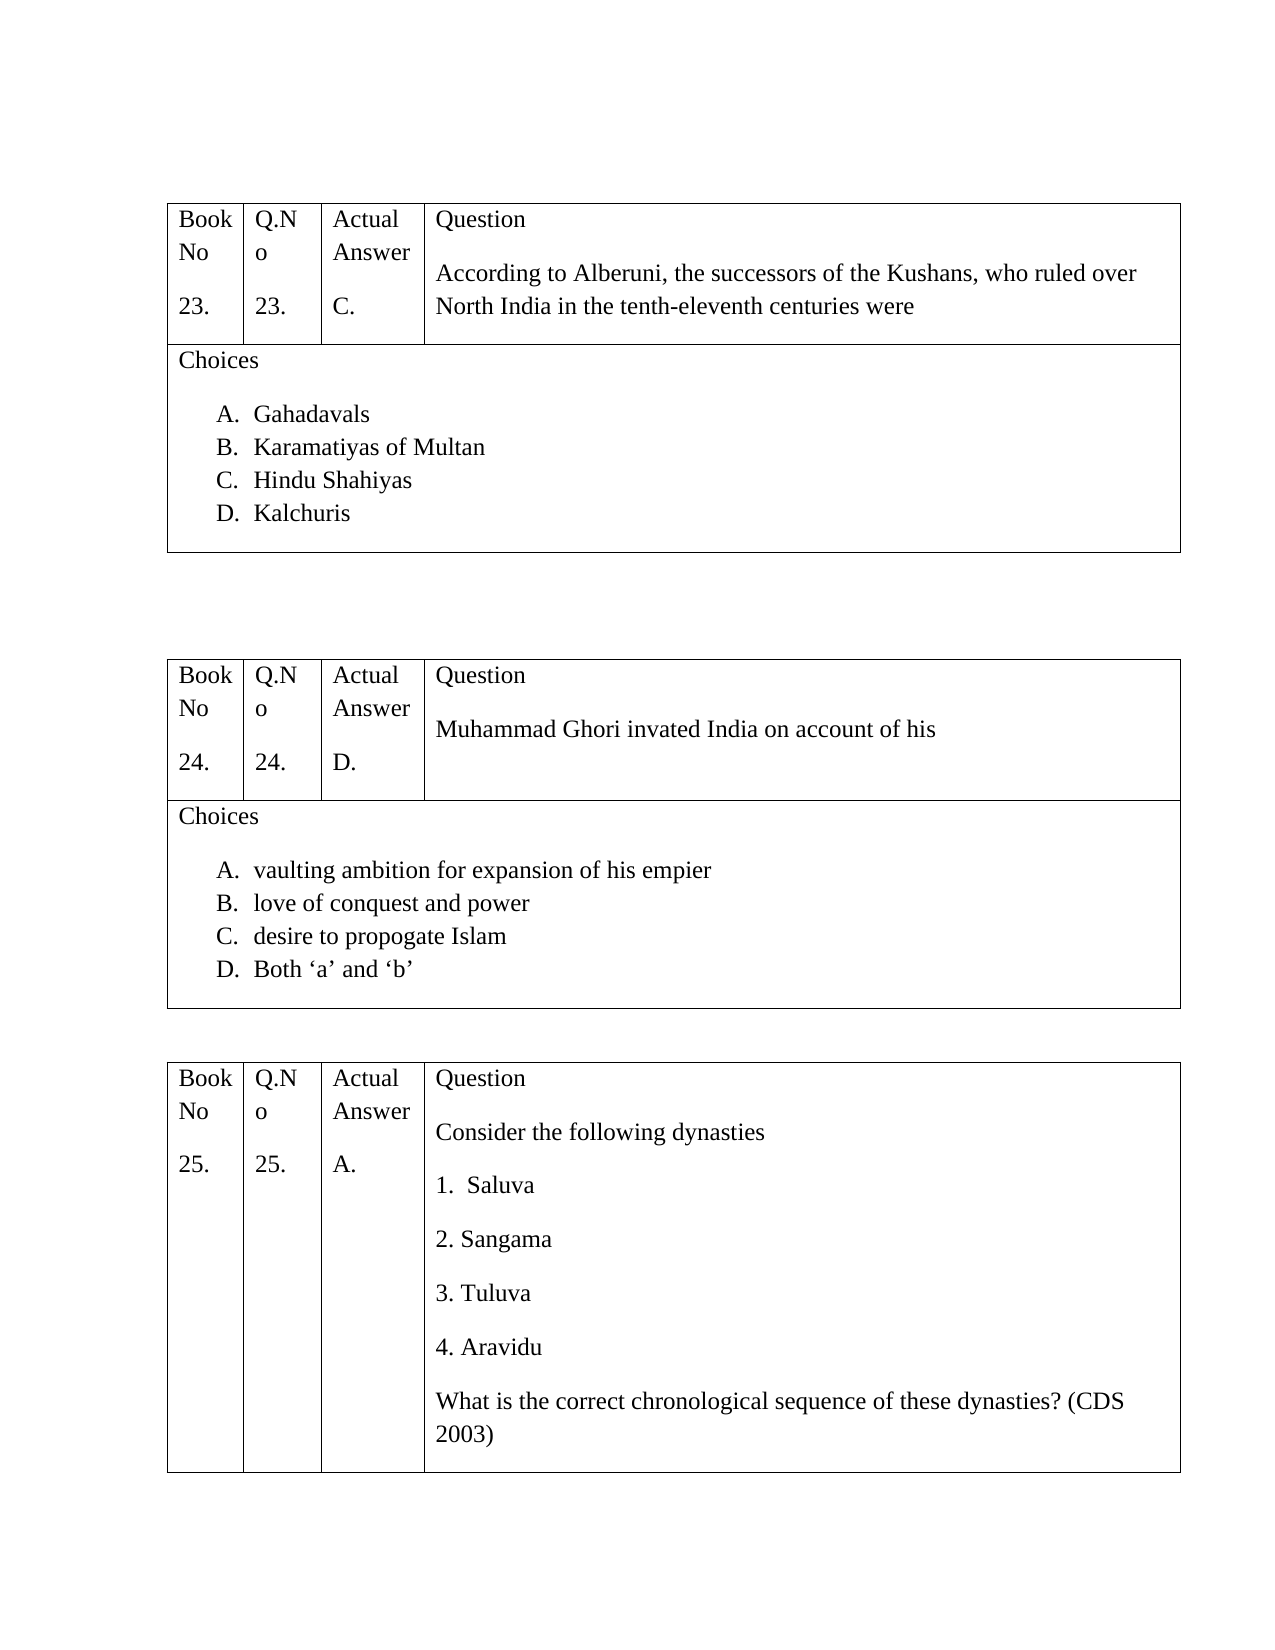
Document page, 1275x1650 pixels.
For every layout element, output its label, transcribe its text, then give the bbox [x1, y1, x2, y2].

table_header Q.No 24. [244, 660, 321, 800]
table_header Q.No 23. [244, 204, 321, 344]
table_header Book No 25. [168, 1063, 243, 1472]
table_cell Choices vaulting ambition for expansion of his empier love of conquest and power desire to propogate Islam Both ‘a’ and ‘b’ [168, 801, 1180, 1008]
table_header Q.No 25. [244, 1063, 321, 1472]
table_header Book No 24. [168, 660, 243, 800]
table_header Question According to Alberuni, the successors of the Kushans, who ruled over North India in the tenth-eleventh centuries were [425, 204, 1180, 344]
table_header Actual Answer D. [322, 660, 424, 800]
table_header Actual Answer C. [322, 204, 424, 344]
table_header Actual Answer A. [322, 1063, 424, 1472]
table_header Book No 23. [168, 204, 243, 344]
table_header Question Muhammad Ghori invated India on account of his [425, 660, 1180, 800]
table_header Question Consider the following dynasties 1. Saluva 2. Sangama 3. Tuluva 4. Aravidu What is the correct chronological sequence of these dynasties? (CDS 2003) [425, 1063, 1180, 1472]
table_cell Choices Gahadavals Karamatiyas of Multan Hindu Shahiyas Kalchuris [168, 345, 1180, 552]
